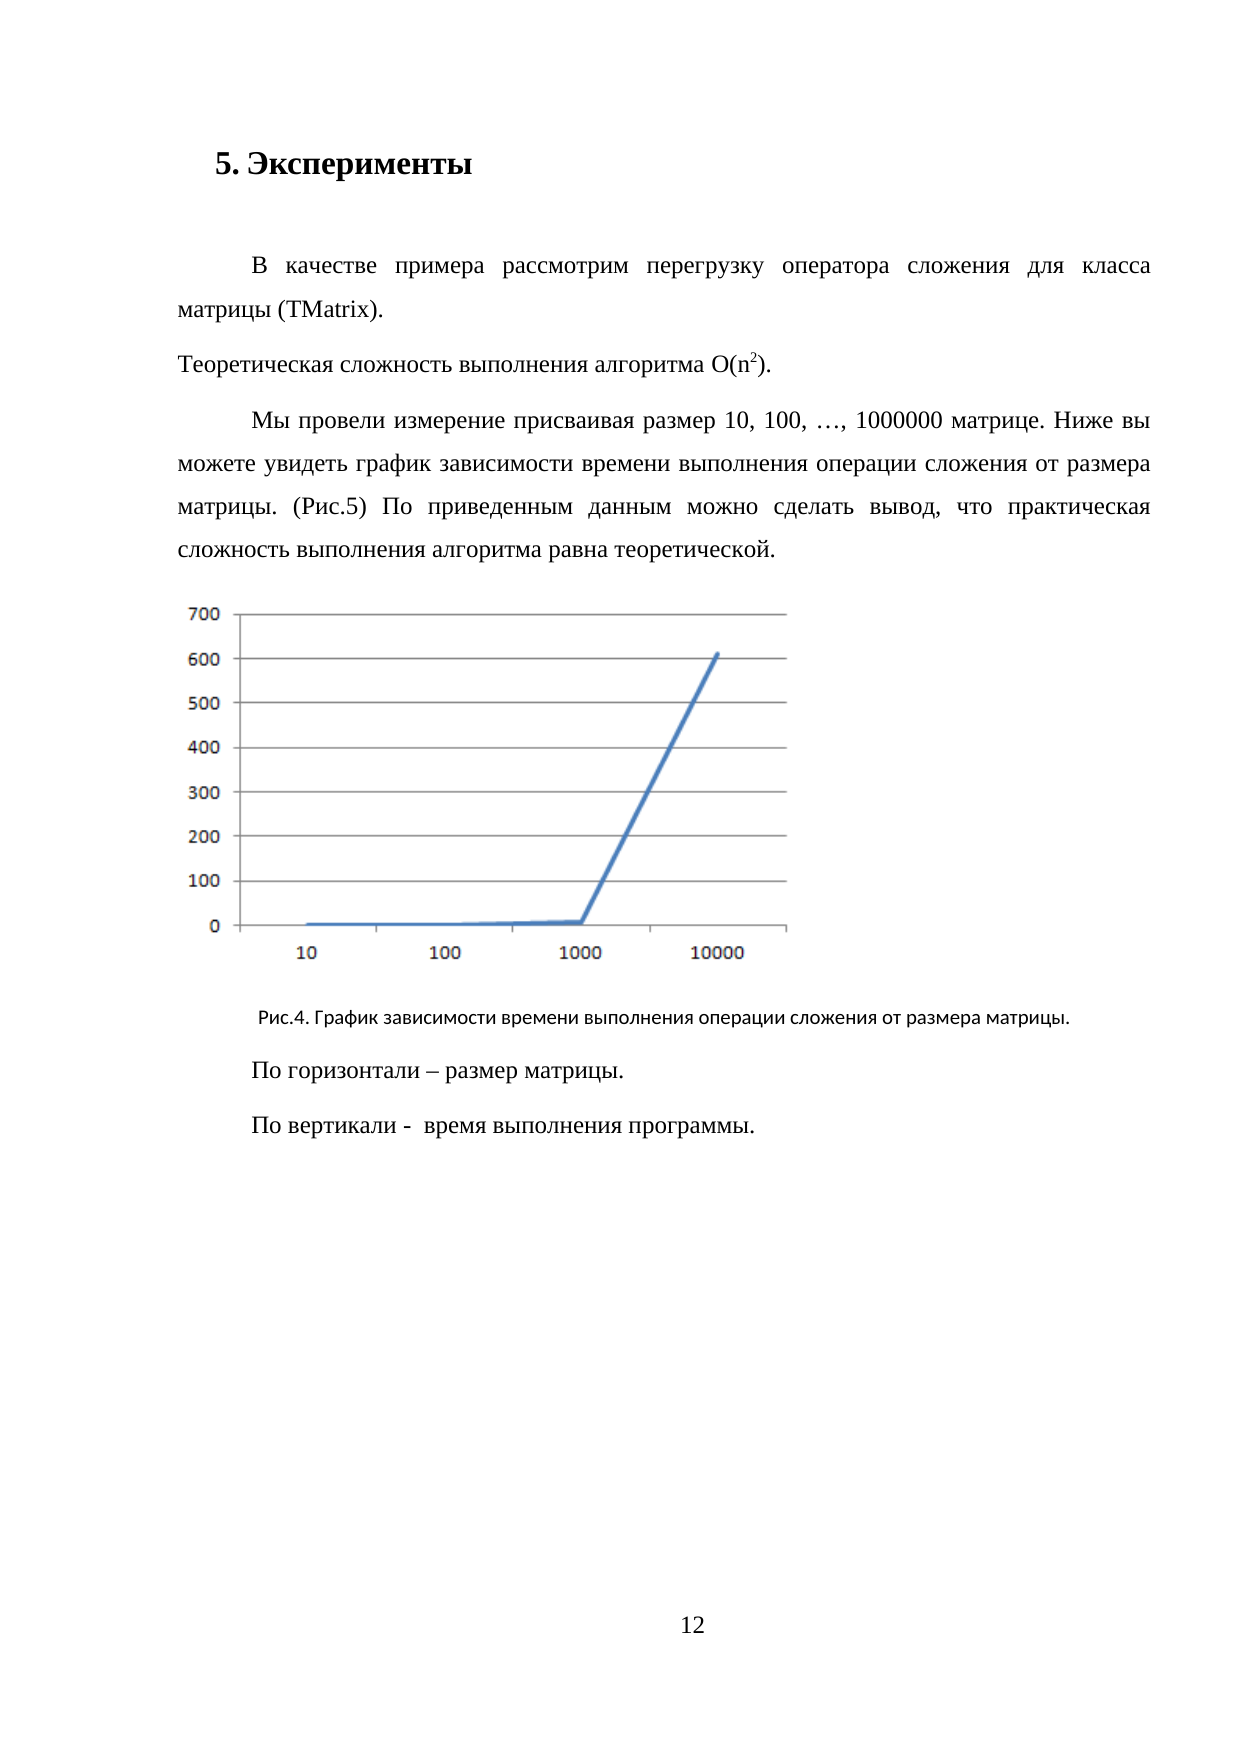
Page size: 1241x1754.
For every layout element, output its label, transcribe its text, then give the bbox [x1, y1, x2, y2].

text В качестве примера рассмотрим перегрузку оператора сложения для класса матрицы (TMatrix). [177, 251, 1152, 322]
text Рис.4. График зависимости времени выполнения операции сложения от размера матрицы. [177, 1004, 1152, 1030]
text По вертикали - время выполнения программы. [177, 1111, 1152, 1139]
text Теоретическая сложность выполнения алгоритма O(n2). [177, 349, 1152, 378]
text По горизонтали – размер матрицы. [177, 1055, 1152, 1084]
subtitle 5. Эксперименты [215, 143, 1152, 181]
text Мы провели измерение присваивая размер 10, 100, …, 1000000 матрице. Ниже вы можете увидеть график зависимости времени выполнения операции сложения от размера матрицы. (Рис.5) По приведенным данным можно сделать вывод, что практическая сложность выполнения алгоритма равна теоретической. [177, 405, 1152, 563]
picture [177, 590, 803, 978]
